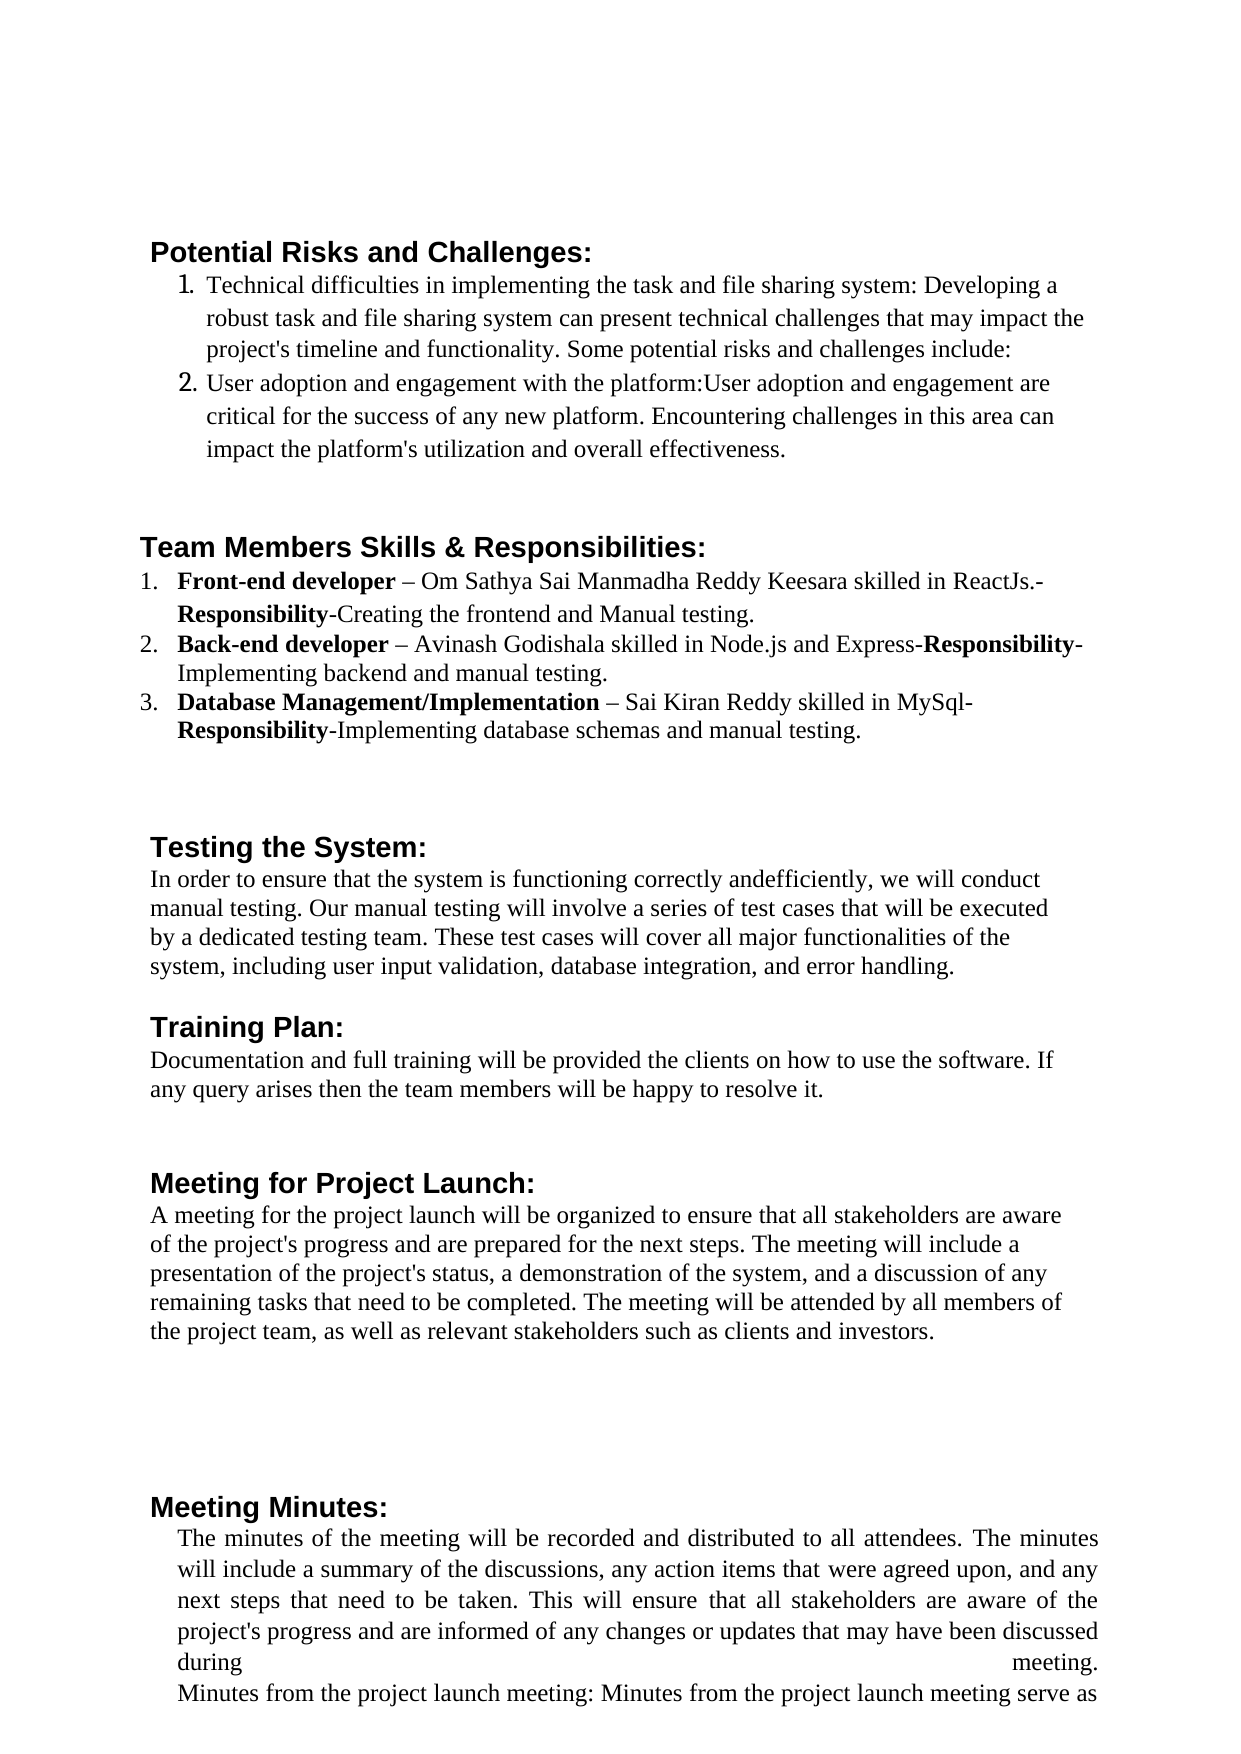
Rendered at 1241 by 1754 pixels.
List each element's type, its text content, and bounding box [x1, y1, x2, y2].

subtitle Testing the System: [150, 830, 1098, 864]
text A meeting for the project launch will be organized to ensure that all stakeholders are aware of the project's progress and are prepared for the next steps. The meeting will include a presentation of the project's status, a demonstration of the system, and a discussion of any remaining tasks that need to be completed. The meeting will be attended by all members of the project team, as well as relevant stakeholders such as clients and investors. [150, 1200, 1088, 1345]
text Training Plan: [150, 1010, 1062, 1044]
subtitle Potential Risks and Challenges: [150, 235, 1098, 268]
list User adoption and engagement with the platform:User adoption and engagement are critical for the success of any new platform. Encountering challenges in this area can impact the platform's utilization and overall effectiveness. [178, 365, 1098, 464]
list Responsibility-Creating the frontend and Manual testing. [177, 596, 1098, 629]
list Database Management/Implementation – Sai Kiran Reddy skilled in MySql- [139, 687, 1098, 716]
list Responsibility-Implementing database schemas and manual testing. [177, 716, 1098, 744]
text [177, 1523, 1098, 1707]
text In order to ensure that the system is functioning correctly andefficiently, we will conduct manual testing. Our manual testing will involve a series of test cases that will be executed by a dedicated testing team. These test cases will cover all major functionalities of the system, including user input validation, database integration, and error handling. [150, 864, 1062, 980]
list Back-end developer – Avinash Godishala skilled in Node.js and Express-Responsibility-Implementing backend and manual testing. [139, 629, 1098, 687]
subtitle Team Members Skills & Responsibilities: [139, 530, 1098, 563]
subtitle Meeting Minutes: [150, 1489, 1098, 1523]
subtitle Meeting for Project Launch: [150, 1166, 1098, 1199]
list Technical difficulties in implementing the task and file sharing system: Developing a robust task and file sharing system can present technical challenges that may impact the project's timeline and functionality. Some potential risks and challenges include: [178, 268, 1098, 363]
text Documentation and full training will be provided the clients on how to use the software. If any query arises then the team members will be happy to resolve it. [150, 1045, 1062, 1103]
list Front-end developer – Om Sathya Sai Manmadha Reddy Keesara skilled in ReactJs.- [139, 563, 1098, 596]
